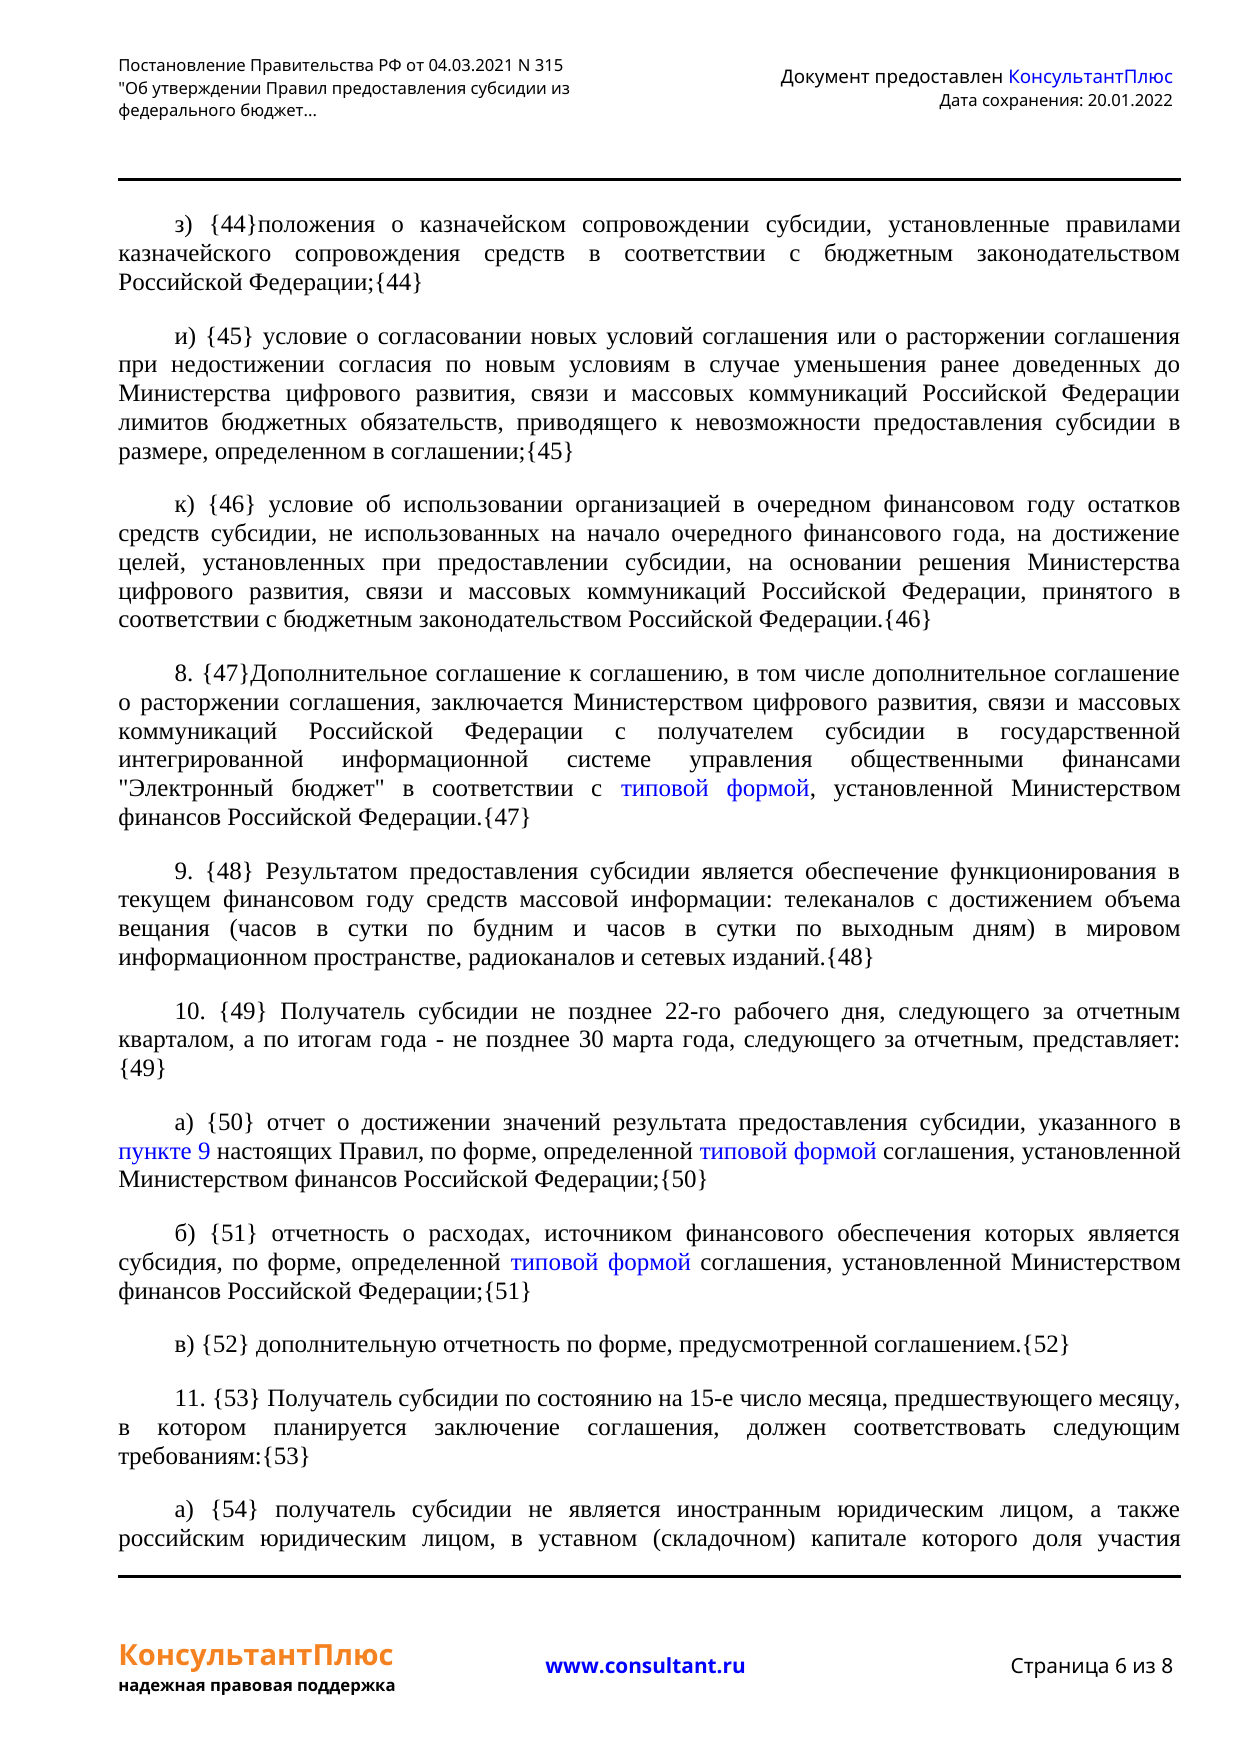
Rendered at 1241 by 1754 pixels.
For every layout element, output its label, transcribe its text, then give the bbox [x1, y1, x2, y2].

text 9. {48} Результатом предоставления субсидии является обеспечение функционирования в текущем финансовом году средств массовой информации: телеканалов с достижением объема вещания (часов в сутки по будним и часов в сутки по выходным дням) в мировом информационном пространстве, радиоканалов и сетевых изданий.{48} [118, 856, 1181, 971]
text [118, 1494, 1181, 1552]
text и) {45} условие о согласовании новых условий соглашения или о расторжении соглашения при недостижении согласия по новым условиям в случае уменьшения ранее доведенных до Министерства цифрового развития, связи и массовых коммуникаций Российской Федерации лимитов бюджетных обязательств, приводящего к невозможности предоставления субсидии в размере, определенном в соглашении;{45} [118, 321, 1181, 464]
text 10. {49} Получатель субсидии не позднее 22-го рабочего дня, следующего за отчетным кварталом, а по итогам года - не позднее 30 марта года, следующего за отчетным, представляет:{49} [118, 996, 1181, 1082]
text а) {50} отчет о достижении значений результата предоставления субсидии, указанного в пункте 9 настоящих Правил, по форме, определенной типовой формой соглашения, установленной Министерством финансов Российской Федерации;{50} [118, 1107, 1181, 1193]
text 11. {53} Получатель субсидии по состоянию на 15-е число месяца, предшествующего месяцу, в котором планируется заключение соглашения, должен соответствовать следующим требованиям:{53} [118, 1383, 1181, 1469]
text б) {51} отчетность о расходах, источником финансового обеспечения которых является субсидия, по форме, определенной типовой формой соглашения, установленной Министерством финансов Российской Федерации;{51} [118, 1218, 1181, 1304]
text в) {52} дополнительную отчетность по форме, предусмотренной соглашением.{52} [118, 1329, 1181, 1358]
text з) {44}положения о казначейском сопровождении субсидии, установленные правилами казначейского сопровождения средств в соответствии с бюджетным законодательством Российской Федерации;{44} [118, 209, 1181, 296]
text 8. {47}Дополнительное соглашение к соглашению, в том числе дополнительное соглашение о расторжении соглашения, заключается Министерством цифрового развития, связи и массовых коммуникаций Российской Федерации с получателем субсидии в государственной интегрированной информационной системе управления общественными финансами "Электронный бюджет" в соответствии с типовой формой, установленной Министерством финансов Российской Федерации.{47} [118, 658, 1181, 831]
text к) {46} условие об использовании организацией в очередном финансовом году остатков средств субсидии, не использованных на начало очередного финансового года, на достижение целей, установленных при предоставлении субсидии, на основании решения Министерства цифрового развития, связи и массовых коммуникаций Российской Федерации, принятого в соответствии с бюджетным законодательством Российской Федерации.{46} [118, 489, 1181, 633]
